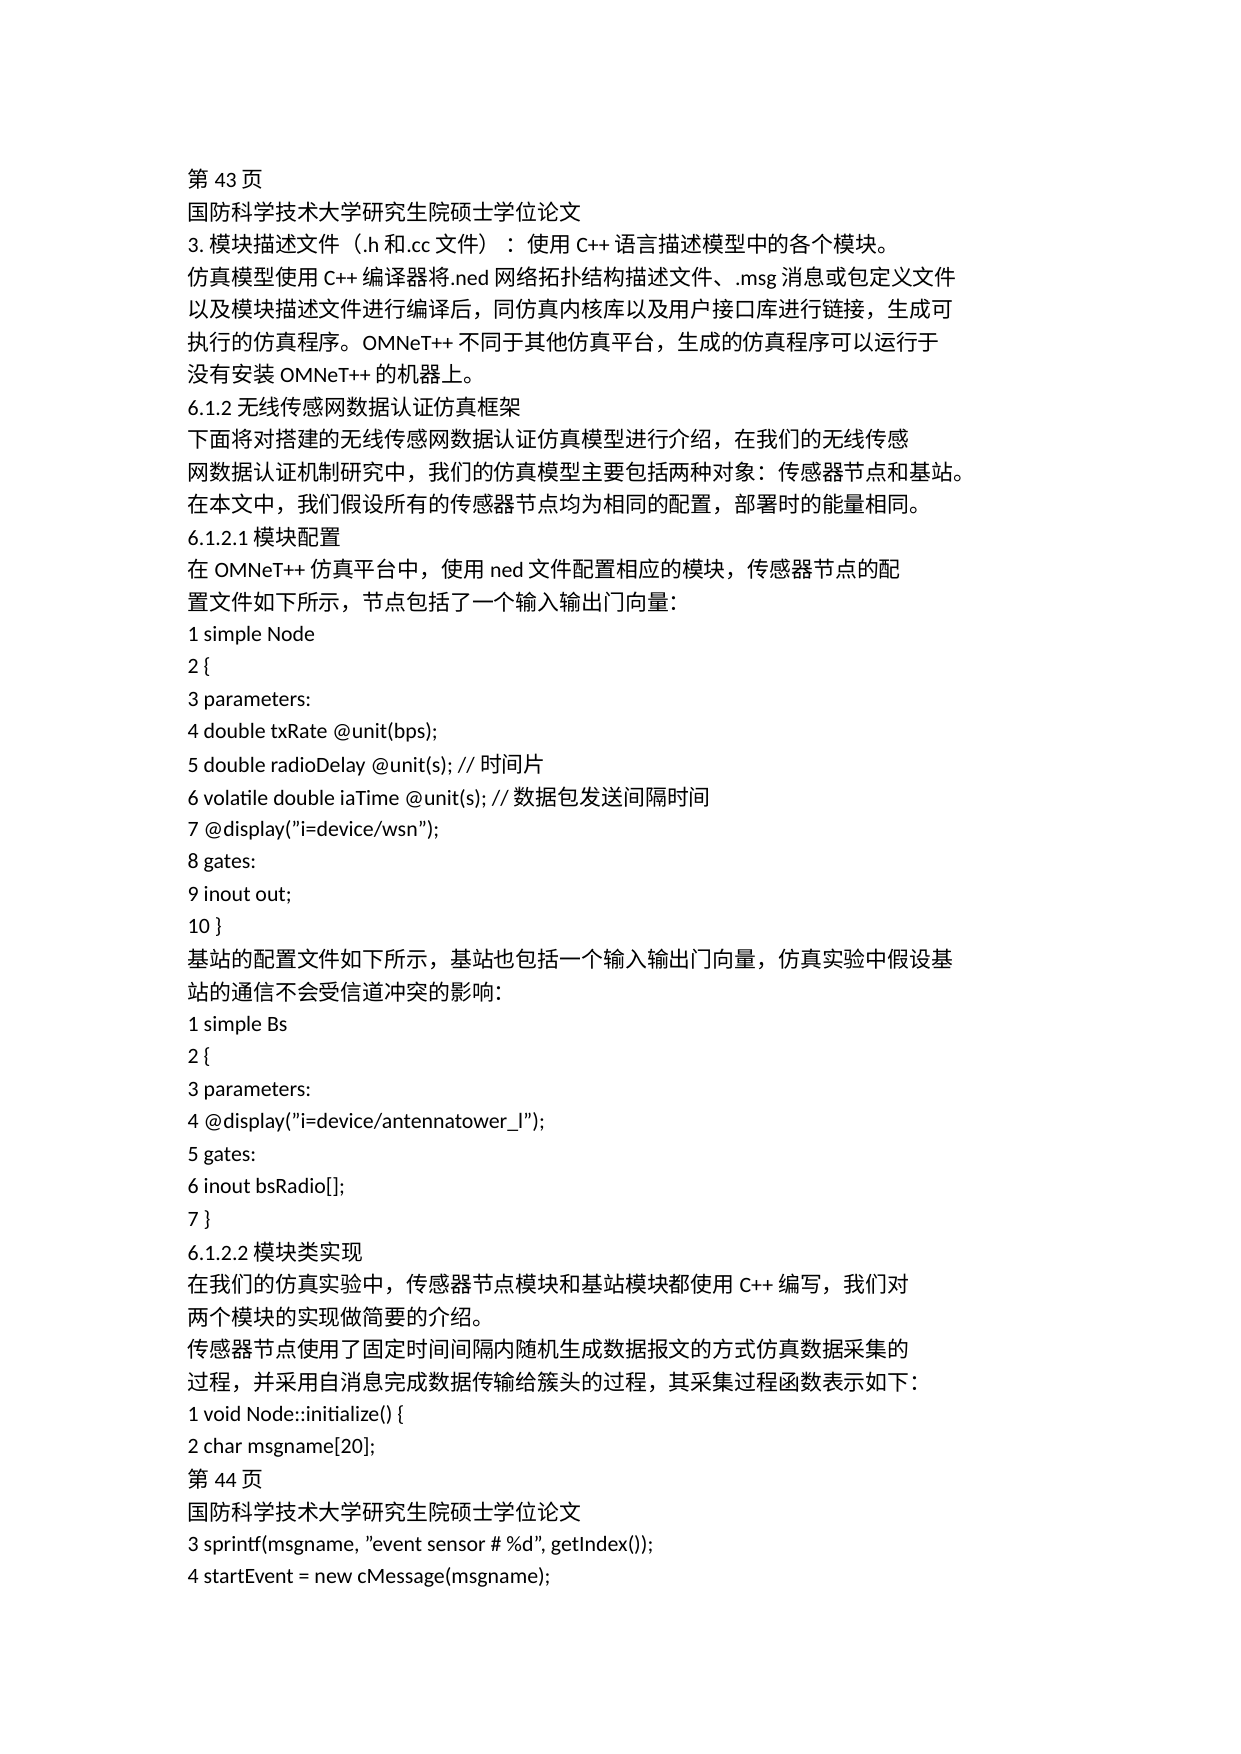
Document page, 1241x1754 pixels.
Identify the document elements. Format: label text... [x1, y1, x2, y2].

text 3 parameters: [187, 682, 1053, 714]
text 在 OMNeT++ 仿真平台中，使用 ned 文件配置相应的模块，传感器节点的配 [187, 552, 1053, 584]
text 4 @display(”i=device/antennatower_l”); [187, 1104, 1053, 1137]
text 6.1.2.1 模块配置 [187, 519, 1053, 552]
text 6 volatile double iaTime @unit(s); // 数据包发送间隔时间 [187, 779, 1053, 812]
text 在我们的仿真实验中，传感器节点模块和基站模块都使用 C++ 编写，我们对 [187, 1267, 1053, 1299]
text 过程，并采用自消息完成数据传输给簇头的过程，其采集过程函数表示如下： [187, 1364, 1053, 1397]
text 2 { [187, 1039, 1053, 1072]
text 传感器节点使用了固定时间间隔内随机生成数据报文的方式仿真数据采集的 [187, 1332, 1053, 1364]
text 6.1.2.2 模块类实现 [187, 1234, 1053, 1267]
text 网数据认证机制研究中，我们的仿真模型主要包括两种对象：传感器节点和基站。 [187, 454, 1053, 487]
text 7 @display(”i=device/wsn”); [187, 812, 1053, 844]
text 4 startEvent = new cMessage(msgname); [187, 1559, 1053, 1592]
text 3. 模块描述文件（.h 和.cc 文件） ：使用 C++ 语言描述模型中的各个模块。 [187, 227, 1053, 259]
text 5 double radioDelay @unit(s); // 时间片 [187, 747, 1053, 779]
text 7 } [187, 1202, 1053, 1234]
text 以及模块描述文件进行编译后，同仿真内核库以及用户接口库进行链接，生成可 [187, 292, 1053, 324]
text 9 inout out; [187, 877, 1053, 909]
text 置文件如下所示，节点包括了一个输入输出门向量： [187, 584, 1053, 617]
text 8 gates: [187, 844, 1053, 877]
text 3 parameters: [187, 1072, 1053, 1104]
text 1 simple Bs [187, 1007, 1053, 1039]
text 执行的仿真程序。OMNeT++ 不同于其他仿真平台，生成的仿真程序可以运行于 [187, 324, 1053, 357]
text 4 double txRate @unit(bps); [187, 714, 1053, 747]
text 10 } [187, 909, 1053, 942]
text 第 43 页 [187, 162, 1053, 194]
text 2 char msgname[20]; [187, 1429, 1053, 1462]
text 2 { [187, 649, 1053, 682]
text 没有安装 OMNeT++ 的机器上。 [187, 357, 1053, 389]
text 两个模块的实现做简要的介绍。 [187, 1299, 1053, 1332]
text 国防科学技术大学研究生院硕士学位论文 [187, 194, 1053, 227]
text 1 void Node::initialize() { [187, 1397, 1053, 1429]
text 6.1.2 无线传感网数据认证仿真框架 [187, 389, 1053, 422]
text 第 44 页 [187, 1462, 1053, 1494]
text 5 gates: [187, 1137, 1053, 1169]
text 下面将对搭建的无线传感网数据认证仿真模型进行介绍，在我们的无线传感 [187, 422, 1053, 454]
text 仿真模型使用 C++ 编译器将.ned 网络拓扑结构描述文件、.msg 消息或包定义文件 [187, 259, 1053, 292]
text 在本文中，我们假设所有的传感器节点均为相同的配置，部署时的能量相同。 [187, 487, 1053, 519]
text 基站的配置文件如下所示，基站也包括一个输入输出门向量，仿真实验中假设基 [187, 942, 1053, 974]
text 3 sprintf(msgname, ”event sensor # %d”, getIndex()); [187, 1527, 1053, 1559]
text 站的通信不会受信道冲突的影响： [187, 974, 1053, 1007]
text 6 inout bsRadio[]; [187, 1169, 1053, 1202]
text 1 simple Node [187, 617, 1053, 649]
text 国防科学技术大学研究生院硕士学位论文 [187, 1494, 1053, 1527]
